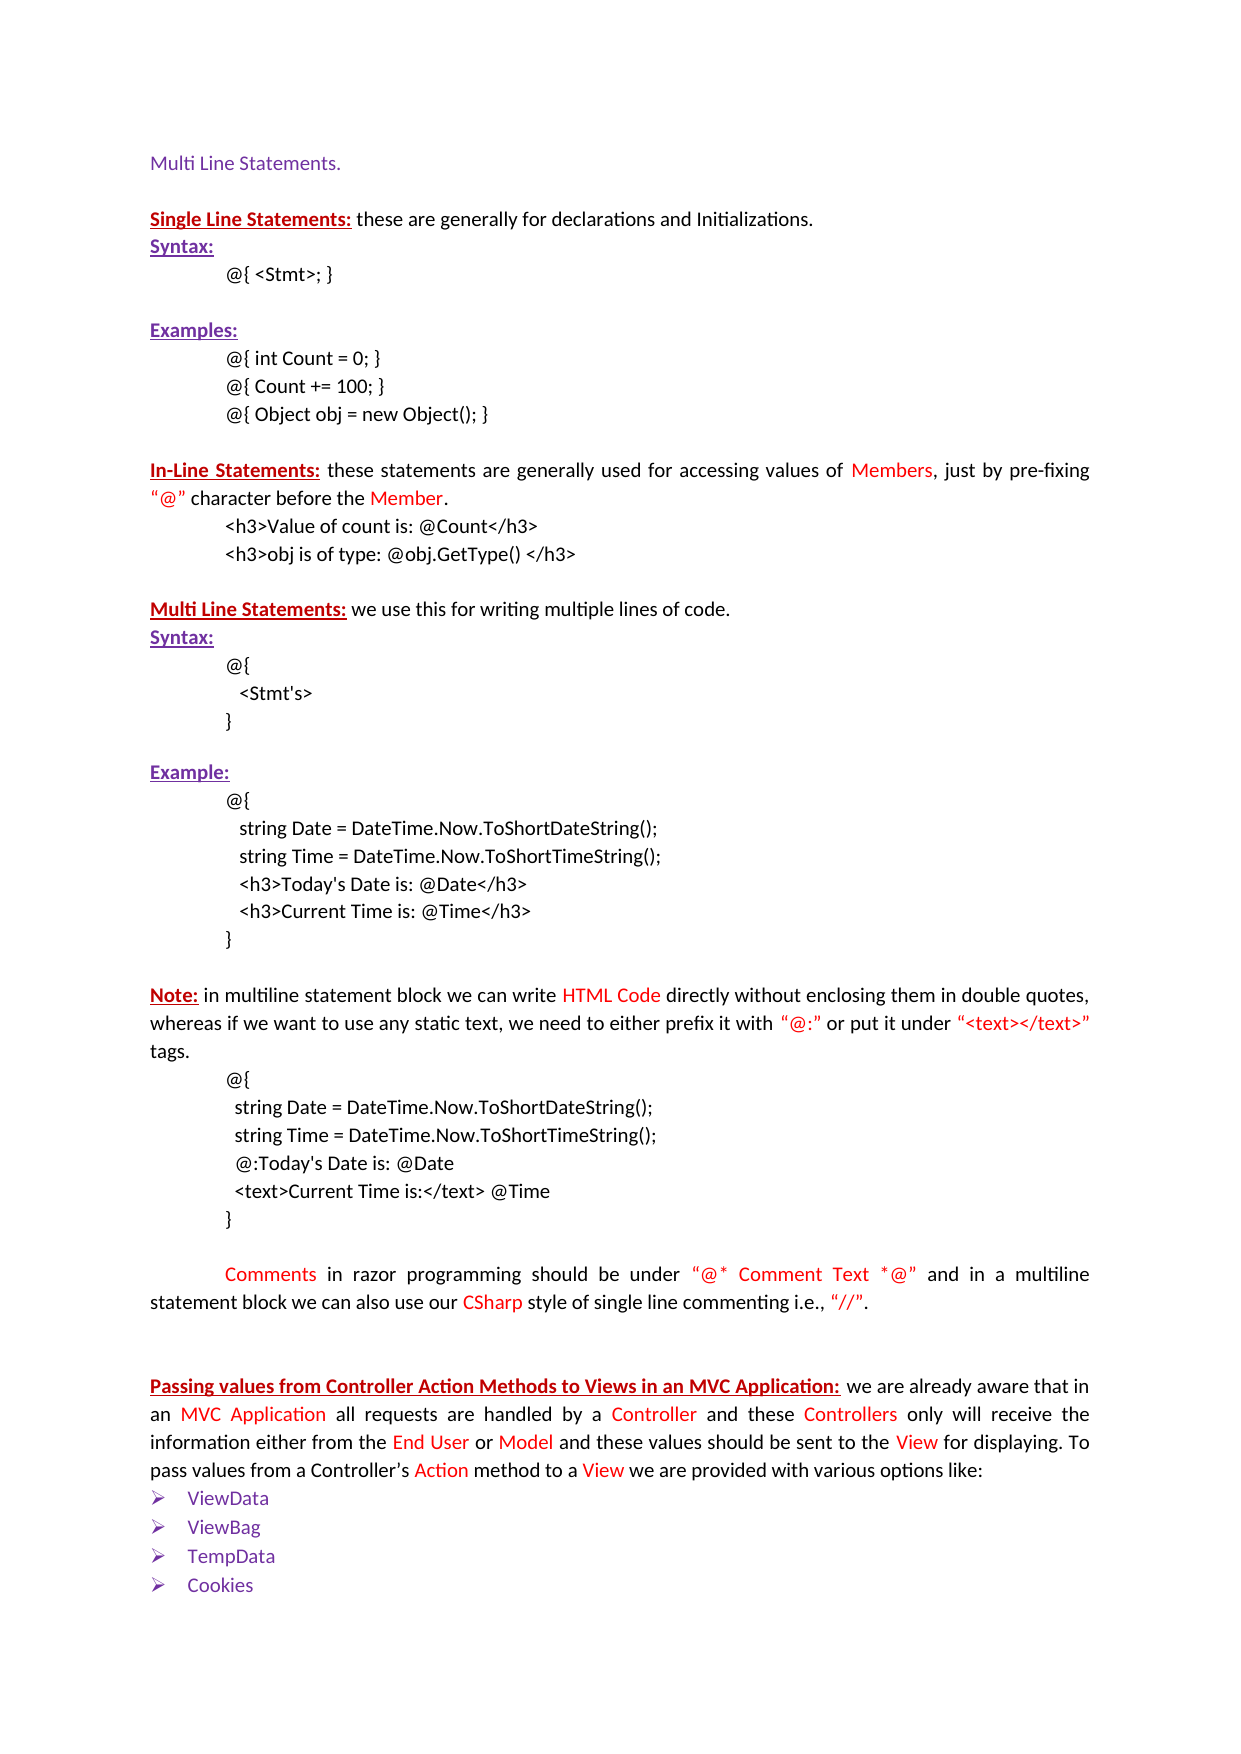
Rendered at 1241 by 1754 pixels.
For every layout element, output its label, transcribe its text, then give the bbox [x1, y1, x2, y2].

text Comments in razor programming should be under “@* Comment Text *@” and in a multiline statement block we can also use our CSharp style of single line commenting i.e., “//”. [150, 1262, 1090, 1315]
text string Time = DateTime.Now.ToShortTimeString(); [150, 843, 1090, 868]
text string Date = DateTime.Now.ToShortDateString(); [150, 815, 1090, 840]
text <h3>Today's Date is: @Date</h3> [150, 871, 1090, 896]
text Single Line Statements: these are generally for declarations and Initializations. [150, 206, 1090, 231]
text Multi Line Statements: we use this for writing multiple lines of code. [150, 597, 1090, 622]
text @{ Count += 100; } [150, 373, 1090, 399]
text <h3>obj is of type: @obj.GetType() </h3> [150, 541, 1090, 566]
text string Date = DateTime.Now.ToShortDateString(); [150, 1094, 1090, 1119]
text <Stmt's> [150, 680, 1090, 706]
text Passing values from Controller Action Methods to Views in an MVC Application: we are already aware that in an MVC Application all requests are handled by a Controller and these Controllers only will receive the information either from the End User or Model and these values should be sent to the View for displaying. To pass values from a Controller’s Action method to a View we are provided with various options like: [150, 1373, 1090, 1482]
text <h3>Current Time is: @Time</h3> [150, 899, 1090, 924]
text @{ Object obj = new Object(); } [150, 401, 1090, 427]
text @{ [150, 787, 1090, 812]
text } [150, 708, 1090, 734]
text } [150, 927, 1090, 952]
text @{ <Stmt>; } [150, 262, 1090, 287]
text @{ [150, 652, 1090, 678]
list Cookies [150, 1572, 1090, 1598]
list ViewBag [150, 1514, 1090, 1539]
list ViewData [150, 1485, 1090, 1510]
text @{ [150, 1066, 1090, 1092]
text @{ int Count = 0; } [150, 345, 1090, 371]
text <text>Current Time is:</text> @Time [150, 1178, 1090, 1203]
text @:Today's Date is: @Date [150, 1150, 1090, 1175]
text string Time = DateTime.Now.ToShortTimeString(); [150, 1122, 1090, 1147]
text Note: in multiline statement block we can write HTML Code directly without enclosing them in double quotes, whereas if we want to use any static text, we need to either prefix it with “@:” or put it under “<text></text>” tags. [150, 982, 1090, 1064]
text <h3>Value of count is: @Count</h3> [150, 513, 1090, 538]
text In-Line Statements: these statements are generally used for accessing values of Members, just by pre-fixing “@” character before the Member. [150, 457, 1090, 510]
text Examples: [150, 317, 1090, 343]
list TempData [150, 1543, 1090, 1569]
text Example: [150, 759, 1090, 784]
text Syntax: [150, 624, 1090, 650]
text } [150, 1206, 1090, 1231]
text Multi Line Statements. [150, 150, 1090, 175]
text Syntax: [150, 234, 1090, 259]
